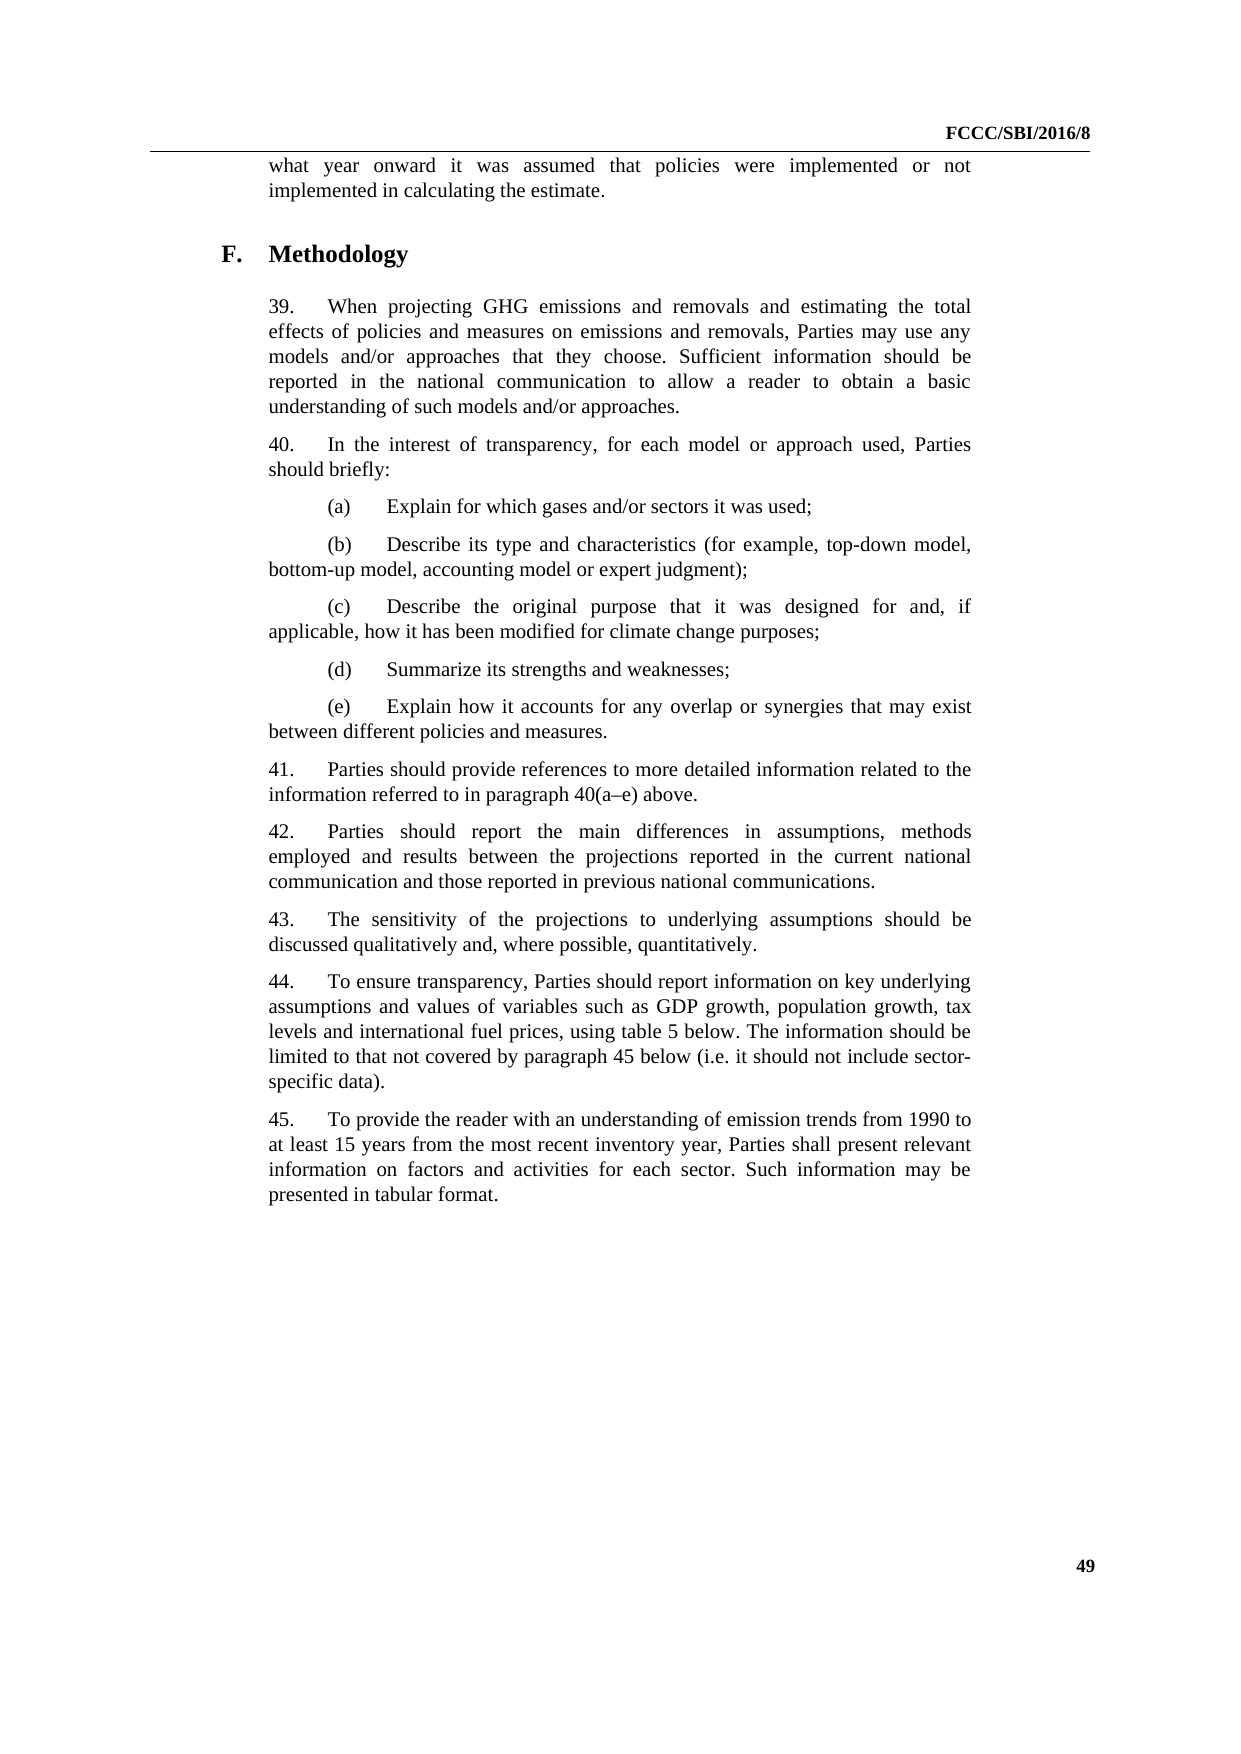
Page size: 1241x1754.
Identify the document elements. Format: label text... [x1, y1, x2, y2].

list 40. In the interest of transparency, for each model or approach used, Parties should briefly: [268, 431, 972, 481]
list 45. To provide the reader with an understanding of emission trends from 1990 to at least 15 years from the most recent inventory year, Parties shall present relevant information on factors and activities for each sector. Such information may be presented in tabular format. [268, 1106, 972, 1206]
list F. Methodology [221, 240, 972, 268]
list 44. To ensure transparency, Parties should report information on key underlying assumptions and values of variables such as GDP growth, population growth, tax levels and international fuel prices, using table 5 below. The information should be limited to that not covered by paragraph 45 below (i.e. it should not include sector-specific data). [268, 968, 972, 1093]
list 43. The sensitivity of the projections to underlying assumptions should be discussed qualitatively and, where possible, quantitatively. [268, 906, 972, 956]
list (b) Describe its type and characteristics (for example, top-down model, bottom-up model, accounting model or expert judgment); [268, 531, 972, 581]
list (d) Summarize its strengths and weaknesses; [268, 656, 972, 681]
list (a) Explain for which gases and/or sectors it was used; [268, 493, 972, 518]
list (c) Describe the original purpose that it was designed for and, if applicable, how it has been modified for climate change purposes; [268, 593, 972, 643]
list 39. When projecting GHG emissions and removals and estimating the total effects of policies and measures on emissions and removals, Parties may use any models and/or approaches that they choose. Sufficient information should be reported in the national communication to allow a reader to obtain a basic understanding of such models and/or approaches. [268, 293, 972, 418]
list 42. Parties should report the main differences in assumptions, methods employed and results between the projections reported in the current national communication and those reported in previous national communications. [268, 818, 972, 893]
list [268, 152, 972, 202]
list 41. Parties should provide references to more detailed information related to the information referred to in paragraph 40(a–e) above. [268, 756, 972, 806]
list (e) Explain how it accounts for any overlap or synergies that may exist between different policies and measures. [268, 693, 972, 743]
